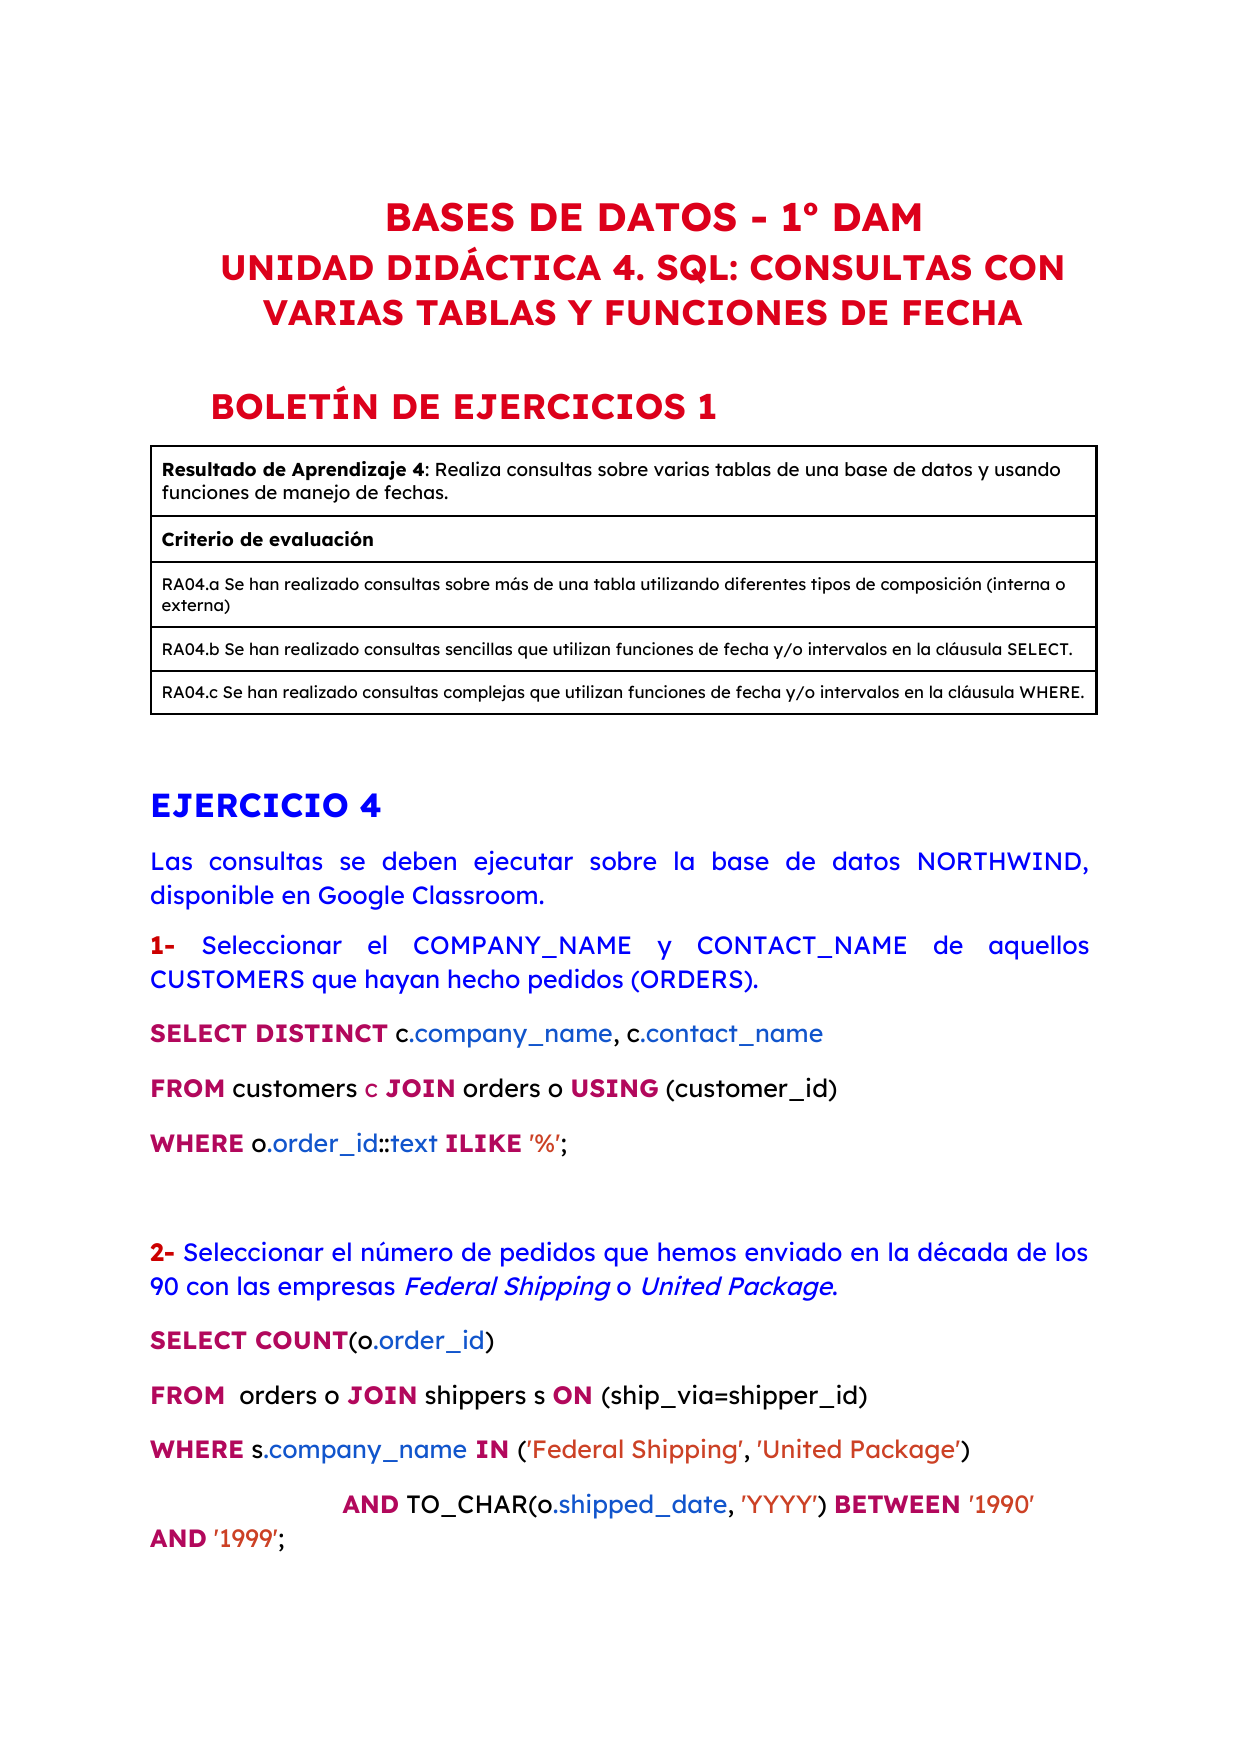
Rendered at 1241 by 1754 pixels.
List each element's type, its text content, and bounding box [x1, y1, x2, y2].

subtitle BASES DE DATOS - 1º DAM [195, 192, 1090, 241]
text WHERE s.company_name IN ('Federal Shipping', 'United Package') [150, 1434, 1090, 1465]
subtitle EJERCICIO 4 [150, 784, 1090, 825]
text Las consultas se deben ejecutar sobre la base de datos NORTHWIND, disponible en Google Classroom. [150, 845, 1090, 910]
text WHERE o.order_id::text ILIKE '%'; [150, 1127, 1090, 1158]
text FROM customers c JOIN orders o USING (customer_id) [150, 1072, 1090, 1104]
table_cell Criterio de evaluación [152, 517, 1095, 561]
table_cell RA04.a Se han realizado consultas sobre más de una tabla utilizando diferentes tipos de composición (interna o externa) [152, 563, 1095, 626]
table_header Resultado de Aprendizaje 4: Realiza consultas sobre varias tablas de una base de datos y usando funciones de manejo de fechas. [152, 447, 1095, 515]
table_cell RA04.b Se han realizado consultas sencillas que utilizan funciones de fecha y/o intervalos en la cláusula SELECT. [152, 628, 1095, 669]
subtitle BOLETÍN DE EJERCICIOS 1 [210, 384, 1090, 428]
text SELECT DISTINCT c.company_name, c.contact_name [150, 1018, 1090, 1049]
text 2- Seleccionar el número de pedidos que hemos enviado en la década de los 90 con las empresas Federal Shipping o United Package. [150, 1236, 1090, 1301]
table_cell RA04.c Se han realizado consultas complejas que utilizan funciones de fecha y/o intervalos en la cláusula WHERE. [152, 672, 1095, 713]
subtitle UNIDAD DIDÁCTICA 4. SQL: CONSULTAS CON VARIAS TABLAS Y FUNCIONES DE FECHA [195, 245, 1090, 334]
text AND TO_CHAR(o.shipped_date, 'YYYY') BETWEEN '1990' AND '1999'; [150, 1488, 1090, 1553]
text FROM orders o JOIN shippers s ON (ship_via=shipper_id) [150, 1379, 1090, 1410]
text 1- Seleccionar el COMPANY_NAME y CONTACT_NAME de aquellos CUSTOMERS que hayan hecho pedidos (ORDERS). [150, 929, 1090, 994]
text SELECT COUNT(o.order_id) [150, 1324, 1090, 1356]
